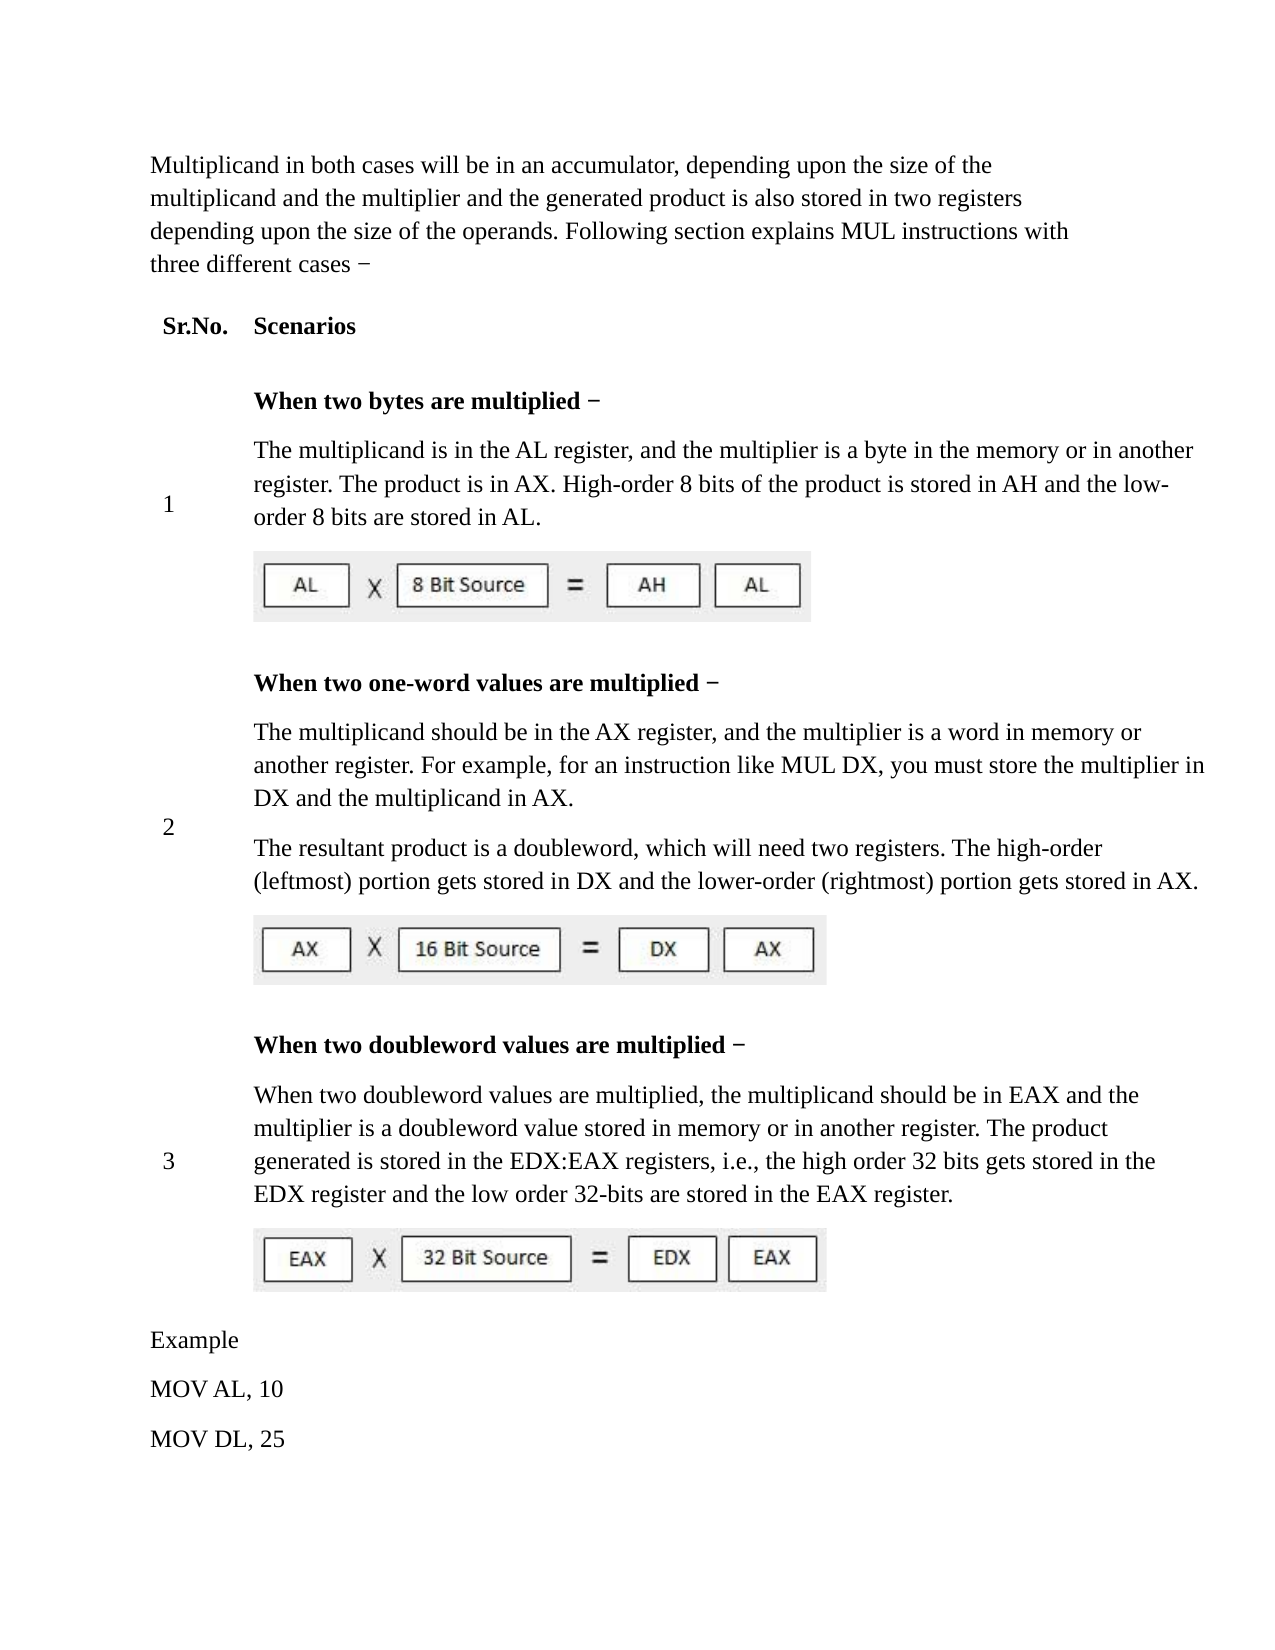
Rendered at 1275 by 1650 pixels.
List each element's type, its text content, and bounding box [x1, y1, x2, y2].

text Example [150, 1325, 1125, 1353]
table_cell 1 [150, 374, 241, 655]
table_cell When two doubleword values are multiplied − When two doubleword values are multiplied, the multiplicand should be in EAX and the multiplier is a doubleword value stored in memory or in another register. The product generated is stored in the EDX:EAX registers, i.e., the high order 32 bits gets stored in the EDX register and the low order 32-bits are stored in the EAX register. [241, 1018, 1218, 1325]
text MOV AL, 10 [150, 1374, 1125, 1403]
text MOV DL, 25 [150, 1424, 1125, 1453]
table_cell 2 [150, 655, 241, 1018]
table_cell When two one-word values are multiplied − The multiplicand should be in the AX register, and the multiplier is a word in memory or another register. For example, for an instruction like MUL DX, you must store the multiplier in DX and the multiplicand in AX. The resultant product is a doubleword, which will need two registers. The high-order (leftmost) portion gets stored in DX and the lower-order (rightmost) portion gets stored in AX. [241, 655, 1218, 1018]
table_header Sr.No. [150, 299, 241, 373]
picture [253, 915, 827, 985]
table_cell When two bytes are multiplied − The multiplicand is in the AL register, and the multiplier is a byte in the memory or in another register. The product is in AX. High-order 8 bits of the product is stored in AH and the low-order 8 bits are stored in AL. [241, 374, 1218, 655]
table_header Scenarios [241, 299, 1218, 373]
picture [253, 551, 812, 622]
text Multiplicand in both cases will be in an accumulator, depending upon the size of the multiplicand and the multiplier and the generated product is also stored in two registers depending upon the size of the operands. Following section explains MUL instructions with three different cases − [150, 150, 1125, 278]
picture [253, 1228, 827, 1292]
table_cell 3 [150, 1018, 241, 1325]
